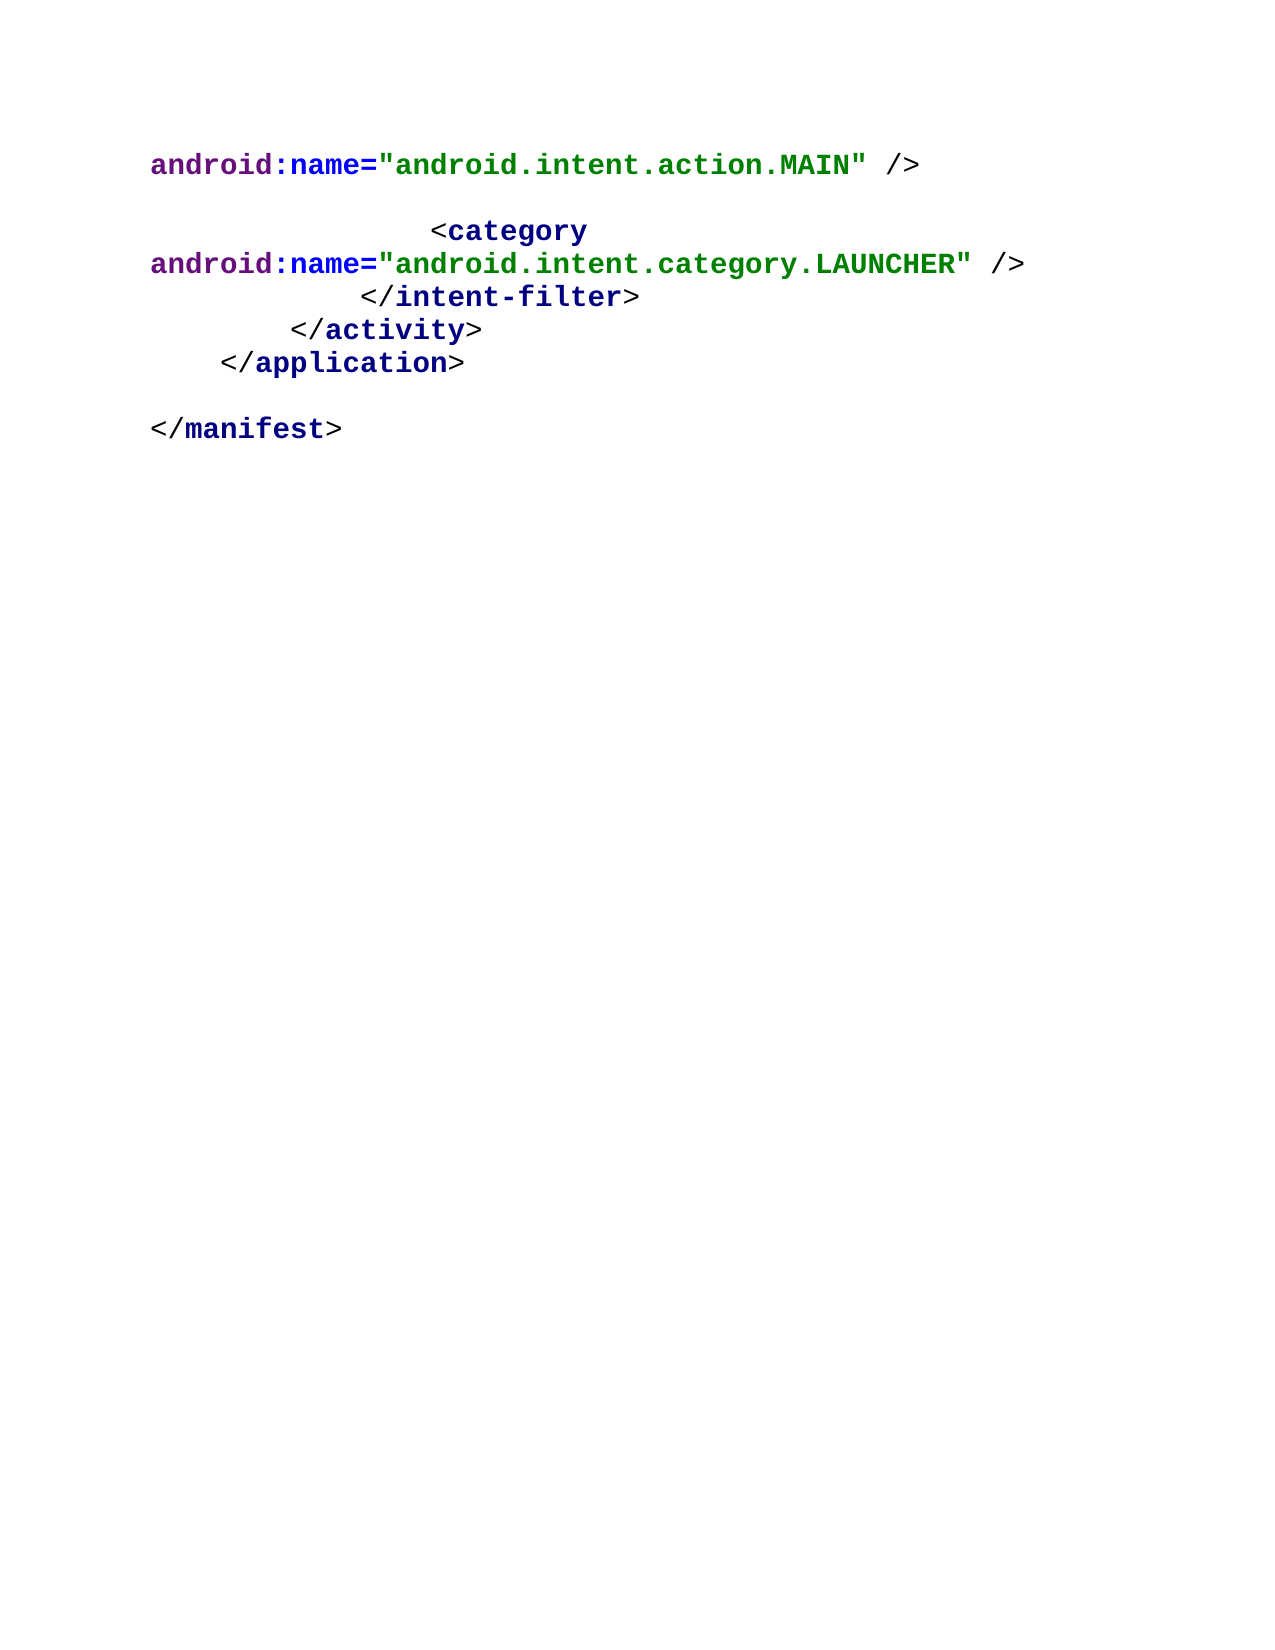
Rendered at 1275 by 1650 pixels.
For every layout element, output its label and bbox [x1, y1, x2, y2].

text [150, 150, 1125, 447]
